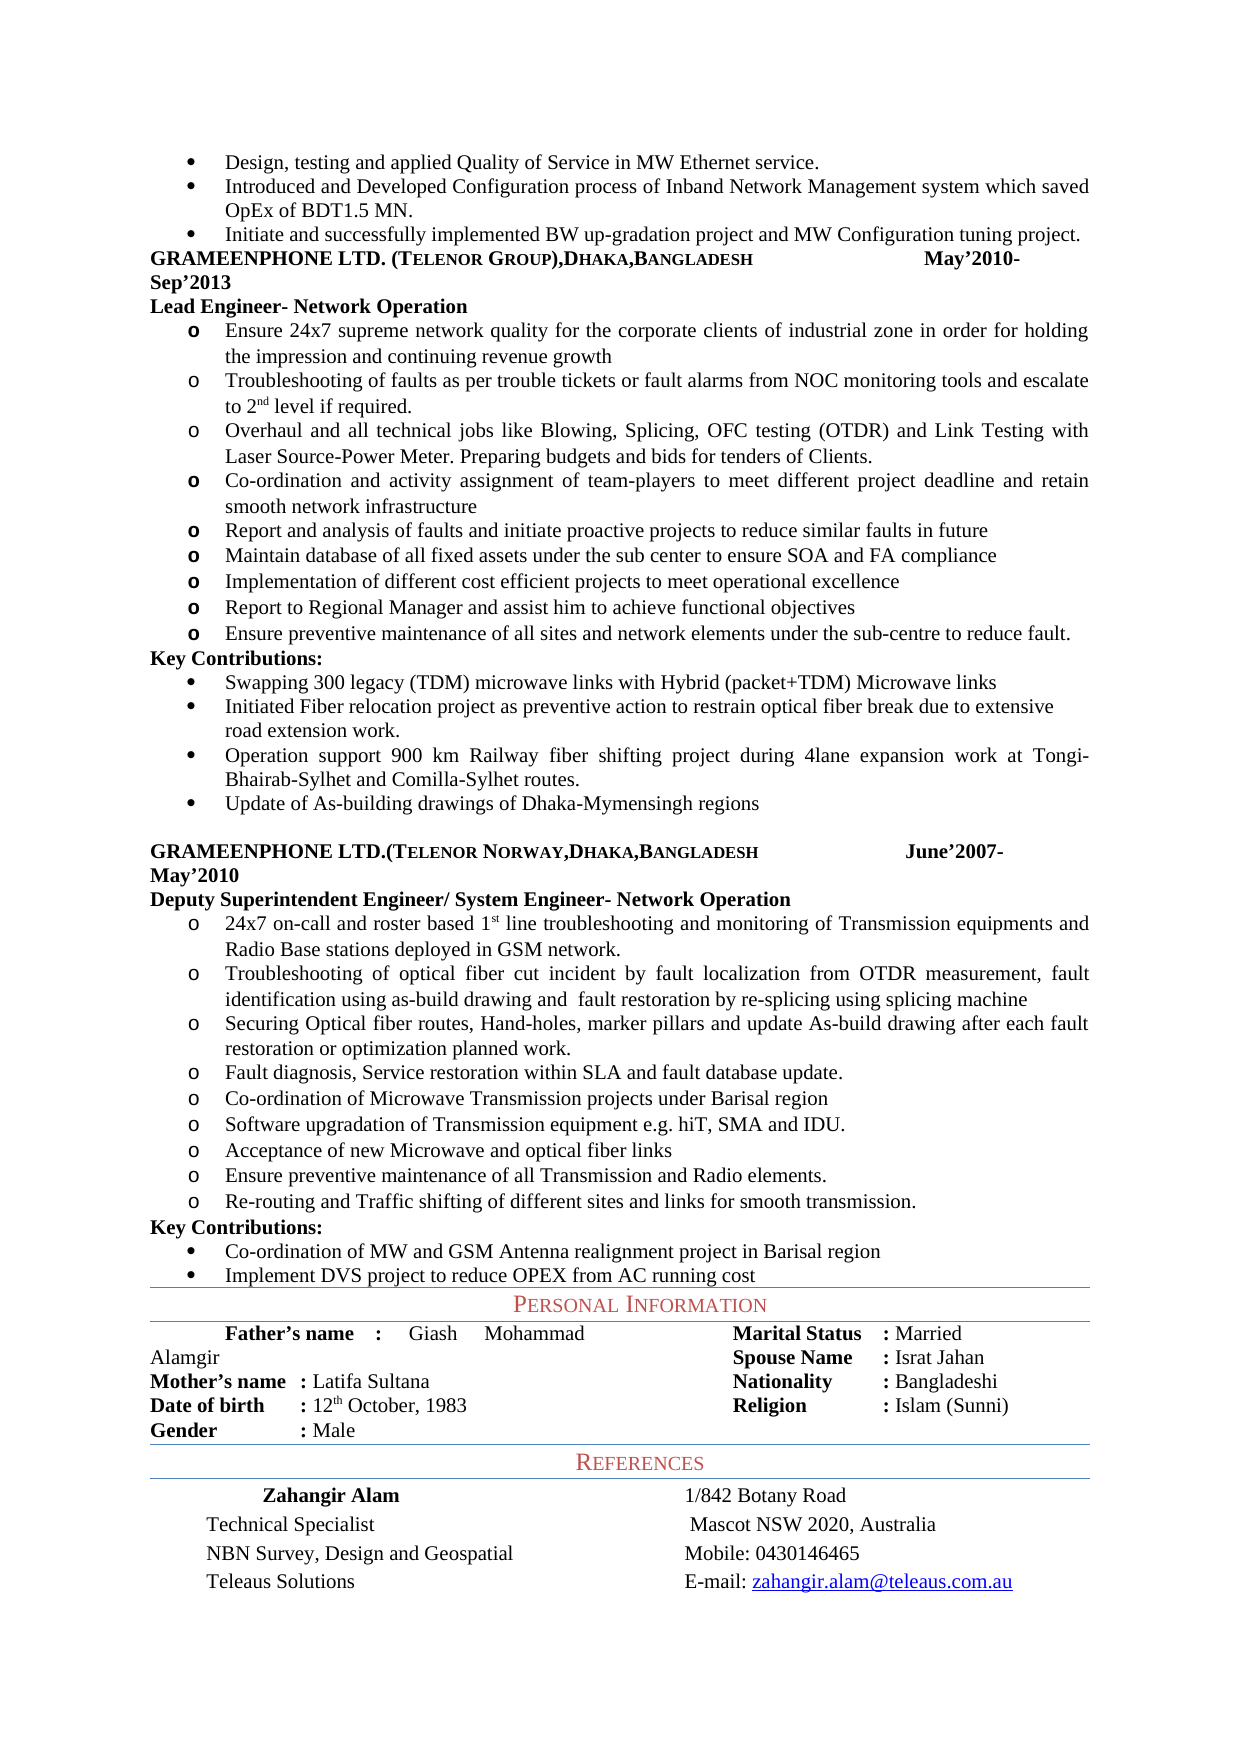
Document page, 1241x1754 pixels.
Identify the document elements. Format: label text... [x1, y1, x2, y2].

list 24x7 on-call and roster based 1st line troubleshooting and monitoring of Transmission equipments and Radio Base stations deployed in GSM network. [187, 911, 1090, 961]
text E-mail: zahangir.alam@teleaus.com.au [628, 1569, 1071, 1593]
list Design, testing and applied Quality of Service in MW Ethernet service. [187, 150, 1090, 174]
text NBN Survey, Design and Geospatial [150, 1541, 593, 1565]
text Deputy Superintendent Engineer/ System Engineer- Network Operation [150, 887, 1090, 911]
list Software upgradation of Transmission equipment e.g. hiT, SMA and IDU. [187, 1112, 1090, 1137]
text Mobile: 0430146465 [628, 1541, 1071, 1565]
text References [150, 1445, 1090, 1478]
list Operation support 900 km Railway fiber shifting project during 4lane expansion work at Tongi-Bhairab-Sylhet and Comilla-Sylhet routes. [187, 742, 1090, 791]
text Nationality : Bangladeshi [658, 1369, 1092, 1393]
list Co-ordination of Microwave Transmission projects under Barisal region [187, 1086, 1090, 1112]
text Marital Status : Married [658, 1321, 1092, 1345]
text 1/842 Botany Road [684, 1483, 1071, 1507]
list Implement DVS project to reduce OPEX from AC running cost [187, 1263, 1090, 1287]
list Co-ordination of MW and GSM Antenna realignment project in Barisal region [187, 1239, 1090, 1263]
text Date of birth : 12th October, 1983 [150, 1393, 585, 1417]
list Acceptance of new Microwave and optical fiber links [187, 1137, 1090, 1163]
list Troubleshooting of optical fiber cut incident by fault localization from OTDR measurement, fault identification using as-build drawing and fault restoration by re-splicing using splicing machine [187, 961, 1090, 1011]
list Securing Optical fiber routes, Hand-holes, marker pillars and update As-build drawing after each fault restoration or optimization planned work. [187, 1011, 1090, 1060]
list Ensure preventive maintenance of all sites and network elements under the sub-centre to reduce fault. [187, 621, 1090, 646]
text Lead Engineer- Network Operation [150, 294, 1090, 318]
list Ensure 24x7 supreme network quality for the corporate clients of industrial zone in order for holding the impression and continuing revenue growth [187, 318, 1090, 368]
text Key Contributions: [150, 1215, 1090, 1239]
list Co-ordination and activity assignment of team-players to meet different project deadline and retain smooth network infrastructure [187, 468, 1090, 518]
text Mother’s name : Latifa Sultana [150, 1369, 585, 1393]
text GRAMEENPHONE LTD. (Telenor Group),Dhaka,Bangladesh May’2010-Sep’2013 [150, 246, 1090, 294]
list Initiate and successfully implemented BW up-gradation project and MW Configuration tuning project. [187, 222, 1090, 246]
text Mascot NSW 2020, Australia [684, 1512, 1071, 1536]
list Troubleshooting of faults as per trouble tickets or fault alarms from NOC monitoring tools and escalate to 2nd level if required. [187, 368, 1090, 418]
list Swapping 300 legacy (TDM) microwave links with Hybrid (packet+TDM) Microwave links [187, 670, 1090, 694]
list Initiated Fiber relocation project as preventive action to restrain optical fiber break due to extensive road extension work. [187, 694, 1090, 742]
text Father’s name : Giash Mohammad Alamgir [150, 1322, 585, 1369]
list Re-routing and Traffic shifting of different sites and links for smooth transmission. [187, 1189, 1090, 1215]
text Zahangir Alam [206, 1483, 593, 1507]
list Fault diagnosis, Service restoration within SLA and fault database update. [187, 1060, 1090, 1086]
text Key Contributions: [150, 646, 1090, 670]
list Implementation of different cost efficient projects to meet operational excellence [187, 569, 1090, 595]
list Overhaul and all technical jobs like Blowing, Splicing, OFC testing (OTDR) and Link Testing with Laser Source-Power Meter. Preparing budgets and bids for tenders of Clients. [187, 418, 1090, 468]
list Ensure preventive maintenance of all Transmission and Radio elements. [187, 1163, 1090, 1189]
list Maintain database of all fixed assets under the sub center to ensure SOA and FA compliance [187, 543, 1090, 569]
list Introduced and Developed Configuration process of Inband Network Management system which saved OpEx of BDT1.5 MN. [187, 174, 1090, 222]
text Gender : Male [150, 1417, 585, 1442]
text Technical Specialist [150, 1512, 593, 1536]
text Religion : Islam (Sunni) [658, 1393, 1092, 1417]
text Teleaus Solutions [150, 1569, 593, 1593]
list Report to Regional Manager and assist him to achieve functional objectives [187, 595, 1090, 621]
list Update of As-building drawings of Dhaka-Mymensingh regions [187, 791, 1090, 815]
text Personal Information [150, 1288, 1090, 1321]
text GRAMEENPHONE LTD.(Telenor Norway,Dhaka,Bangladesh June’2007-May’2010 [150, 839, 1090, 887]
text Spouse Name : Israt Jahan [658, 1345, 1092, 1369]
list Report and analysis of faults and initiate proactive projects to reduce similar faults in future [187, 518, 1090, 543]
